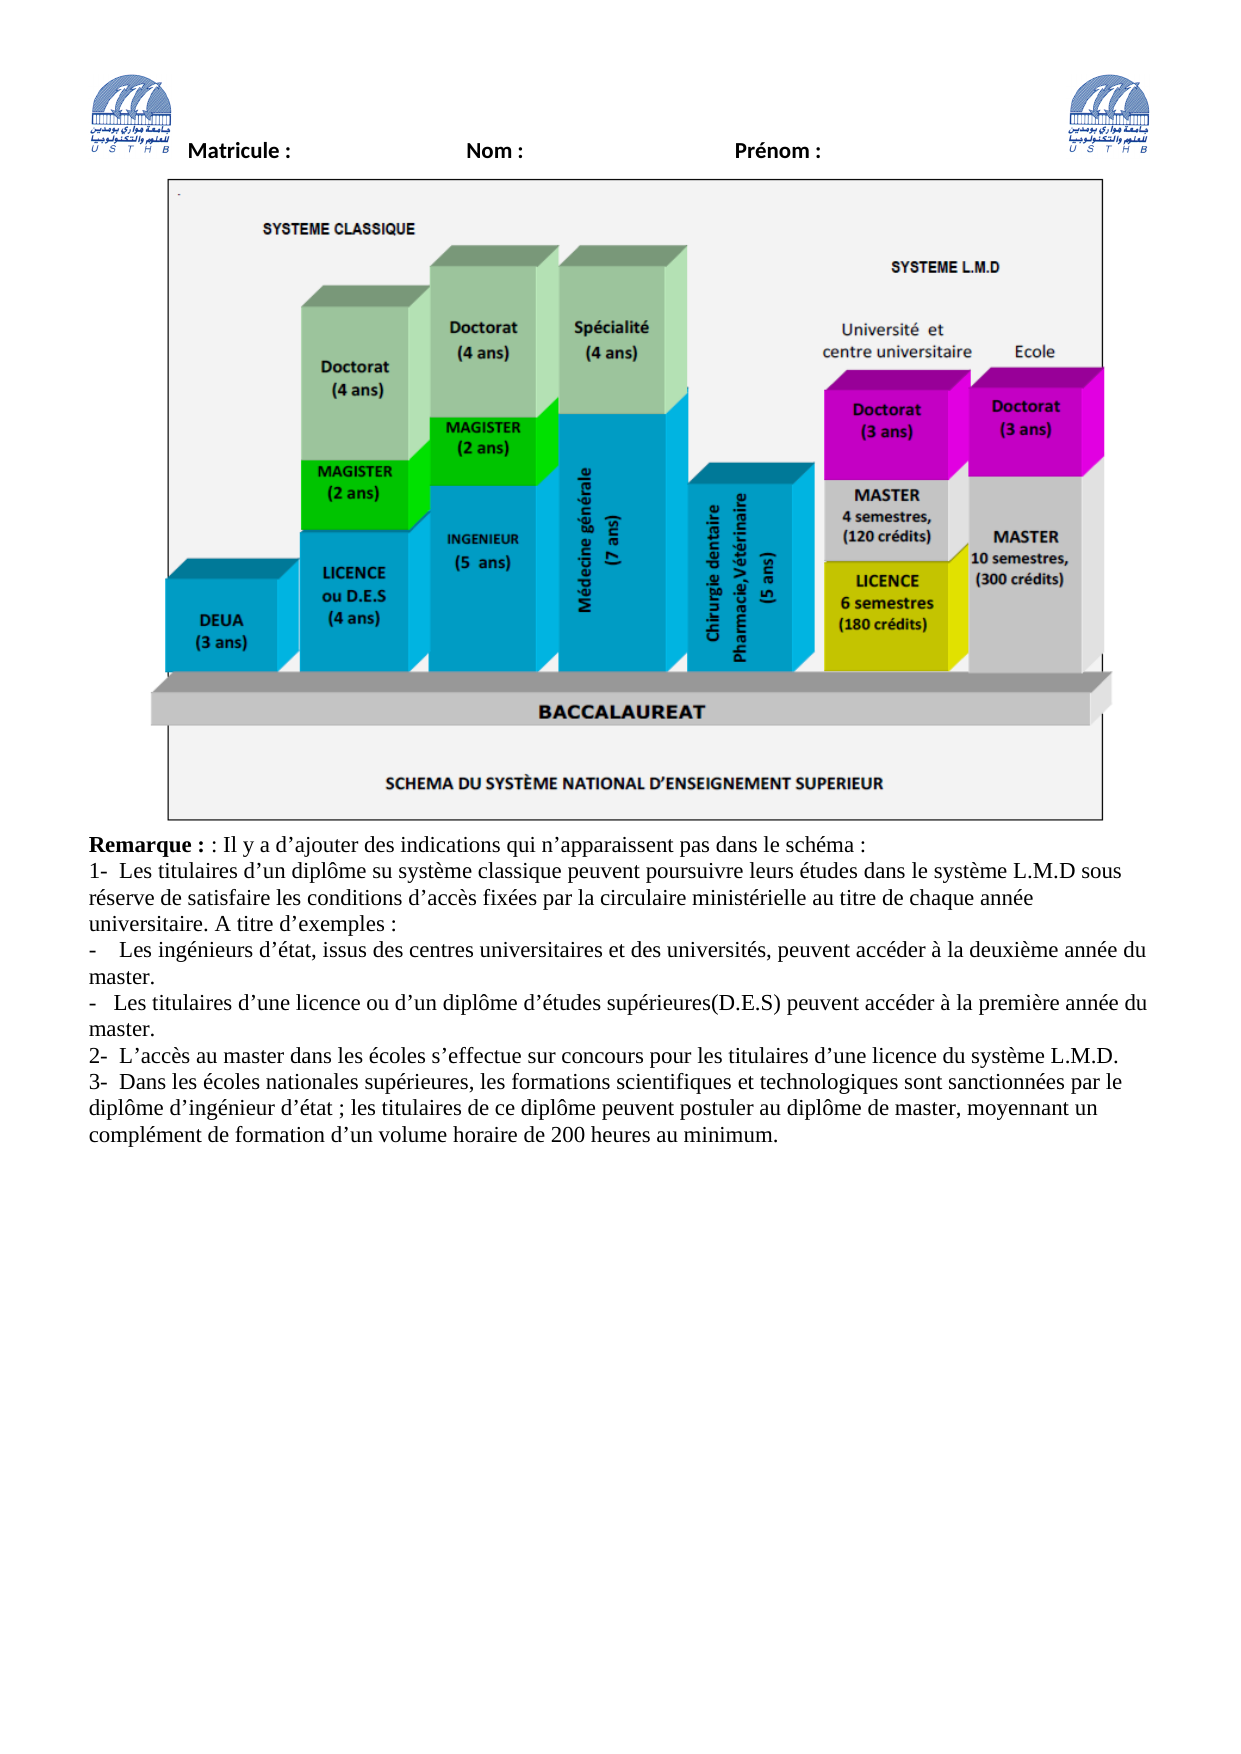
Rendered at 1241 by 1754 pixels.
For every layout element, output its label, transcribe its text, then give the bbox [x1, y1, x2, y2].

text - Les titulaires d’une licence ou d’un diplôme d’études supérieures(D.E.S) peuvent accéder à la première année du master. [88, 989, 1152, 1042]
text - Les ingénieurs d’état, issus des centres universitaires et des universités, peuvent accéder à la deuxième année du master. [88, 936, 1152, 989]
text 2- L’accès au master dans les écoles s’effectue sur concours pour les titulaires d’une licence du système L.M.D. [88, 1042, 1152, 1068]
text 3- Dans les écoles nationales supérieures, les formations scientifiques et technologiques sont sanctionnées par le diplôme d’ingénieur d’état ; les titulaires de ce diplôme peuvent postuler au diplôme de master, moyennant un complément de formation d’un volume horaire de 200 heures au minimum. [88, 1068, 1152, 1147]
text 1- Les titulaires d’un diplôme su système classique peuvent poursuivre leurs études dans le système L.M.D sous réserve de satisfaire les conditions d’accès fixées par la circulaire ministérielle au titre de chaque année universitaire. A titre d’exemples : [88, 857, 1152, 936]
picture [1066, 74, 1150, 159]
picture [88, 74, 172, 159]
text Remarque : : Il y a d’ajouter des indications qui n’apparaissent pas dans le schéma : [88, 831, 1152, 857]
picture [120, 164, 1121, 831]
